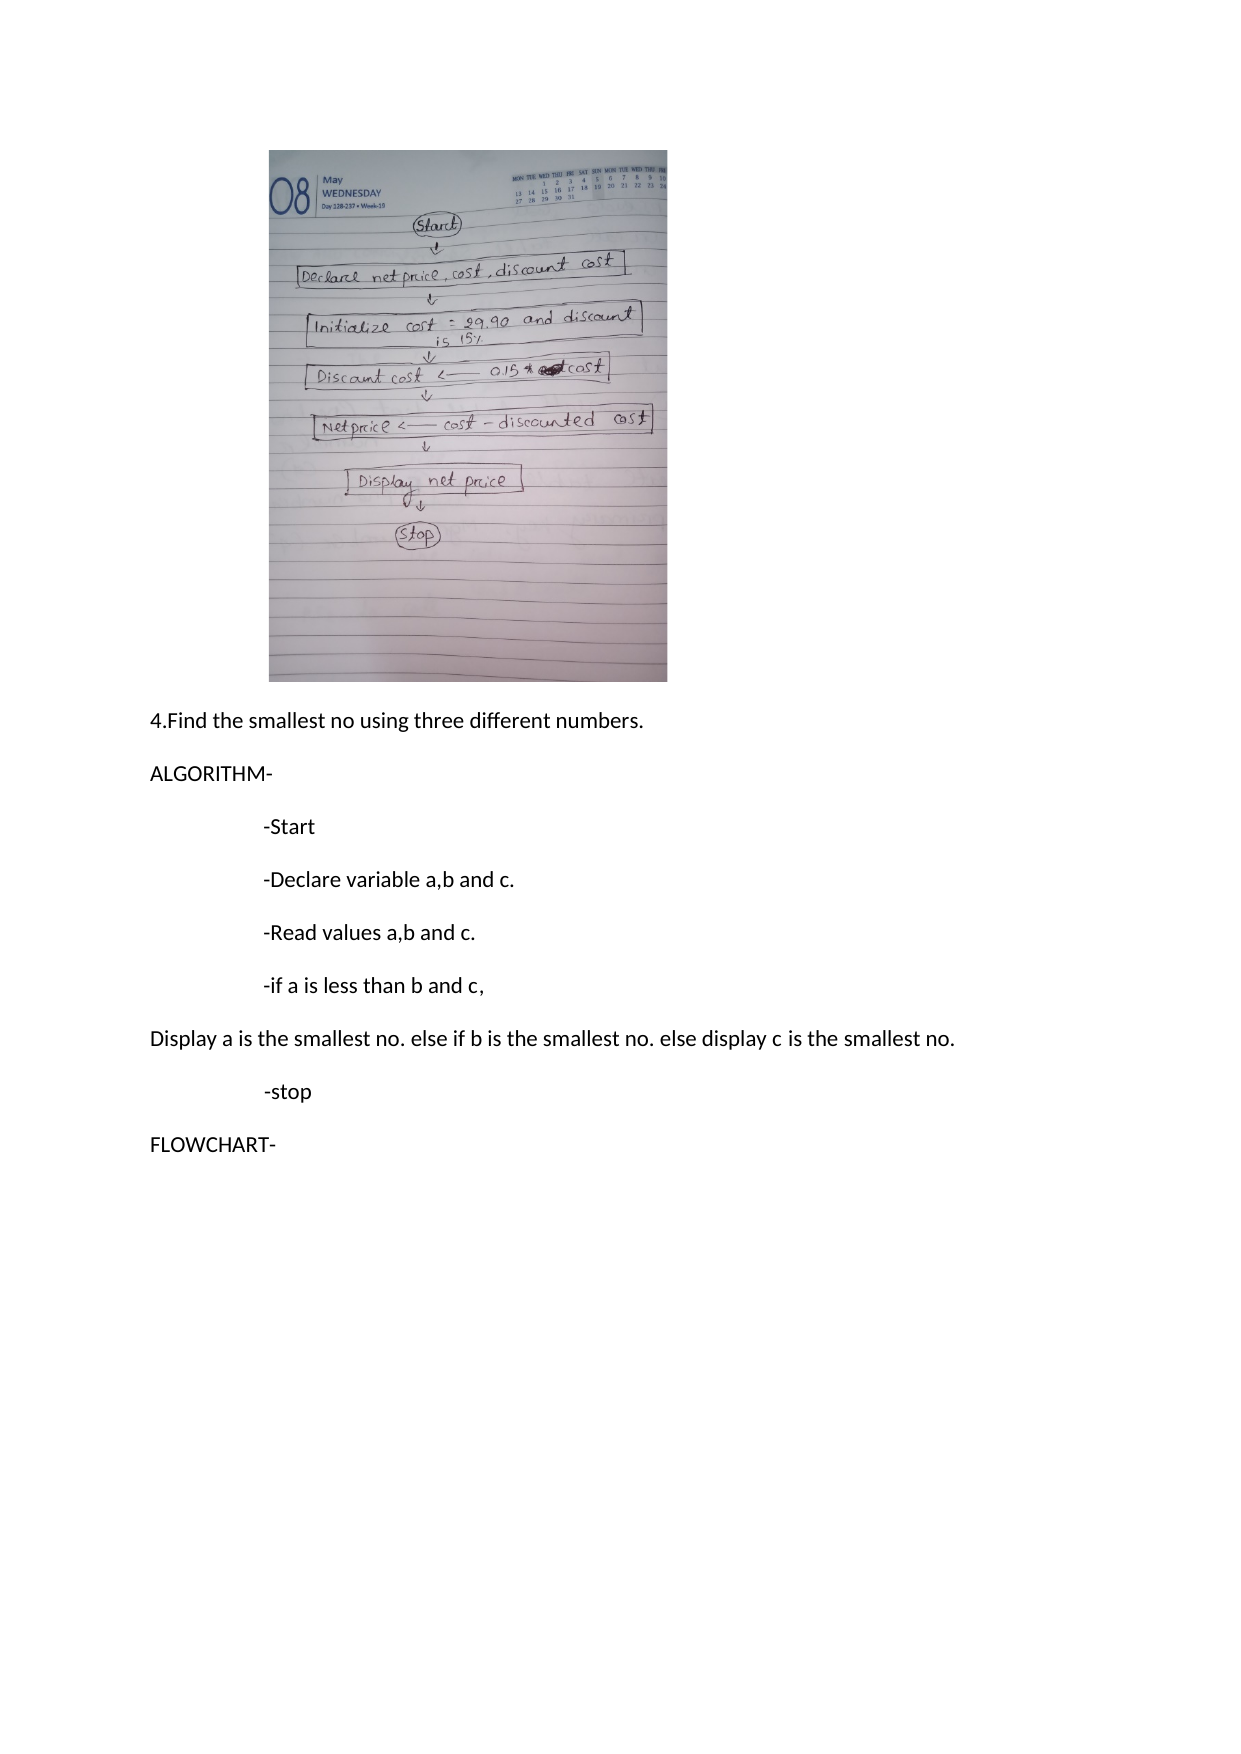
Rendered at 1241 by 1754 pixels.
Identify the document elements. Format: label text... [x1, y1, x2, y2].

text -stop [150, 1077, 1090, 1105]
text ALGORITHM- [150, 759, 1090, 787]
text FLOWCHART- [150, 1130, 1090, 1158]
text -Declare variable a,b and c. [150, 865, 1090, 893]
text -Start [150, 812, 1090, 840]
text 4.Find the smallest no using three different numbers. [150, 706, 1090, 734]
picture [268, 150, 668, 682]
text Display a is the smallest no. else if b is the smallest no. else display c is the smallest no. [150, 1024, 1090, 1052]
text -if a is less than b and c, [150, 971, 1090, 999]
text -Read values a,b and c. [150, 918, 1090, 946]
